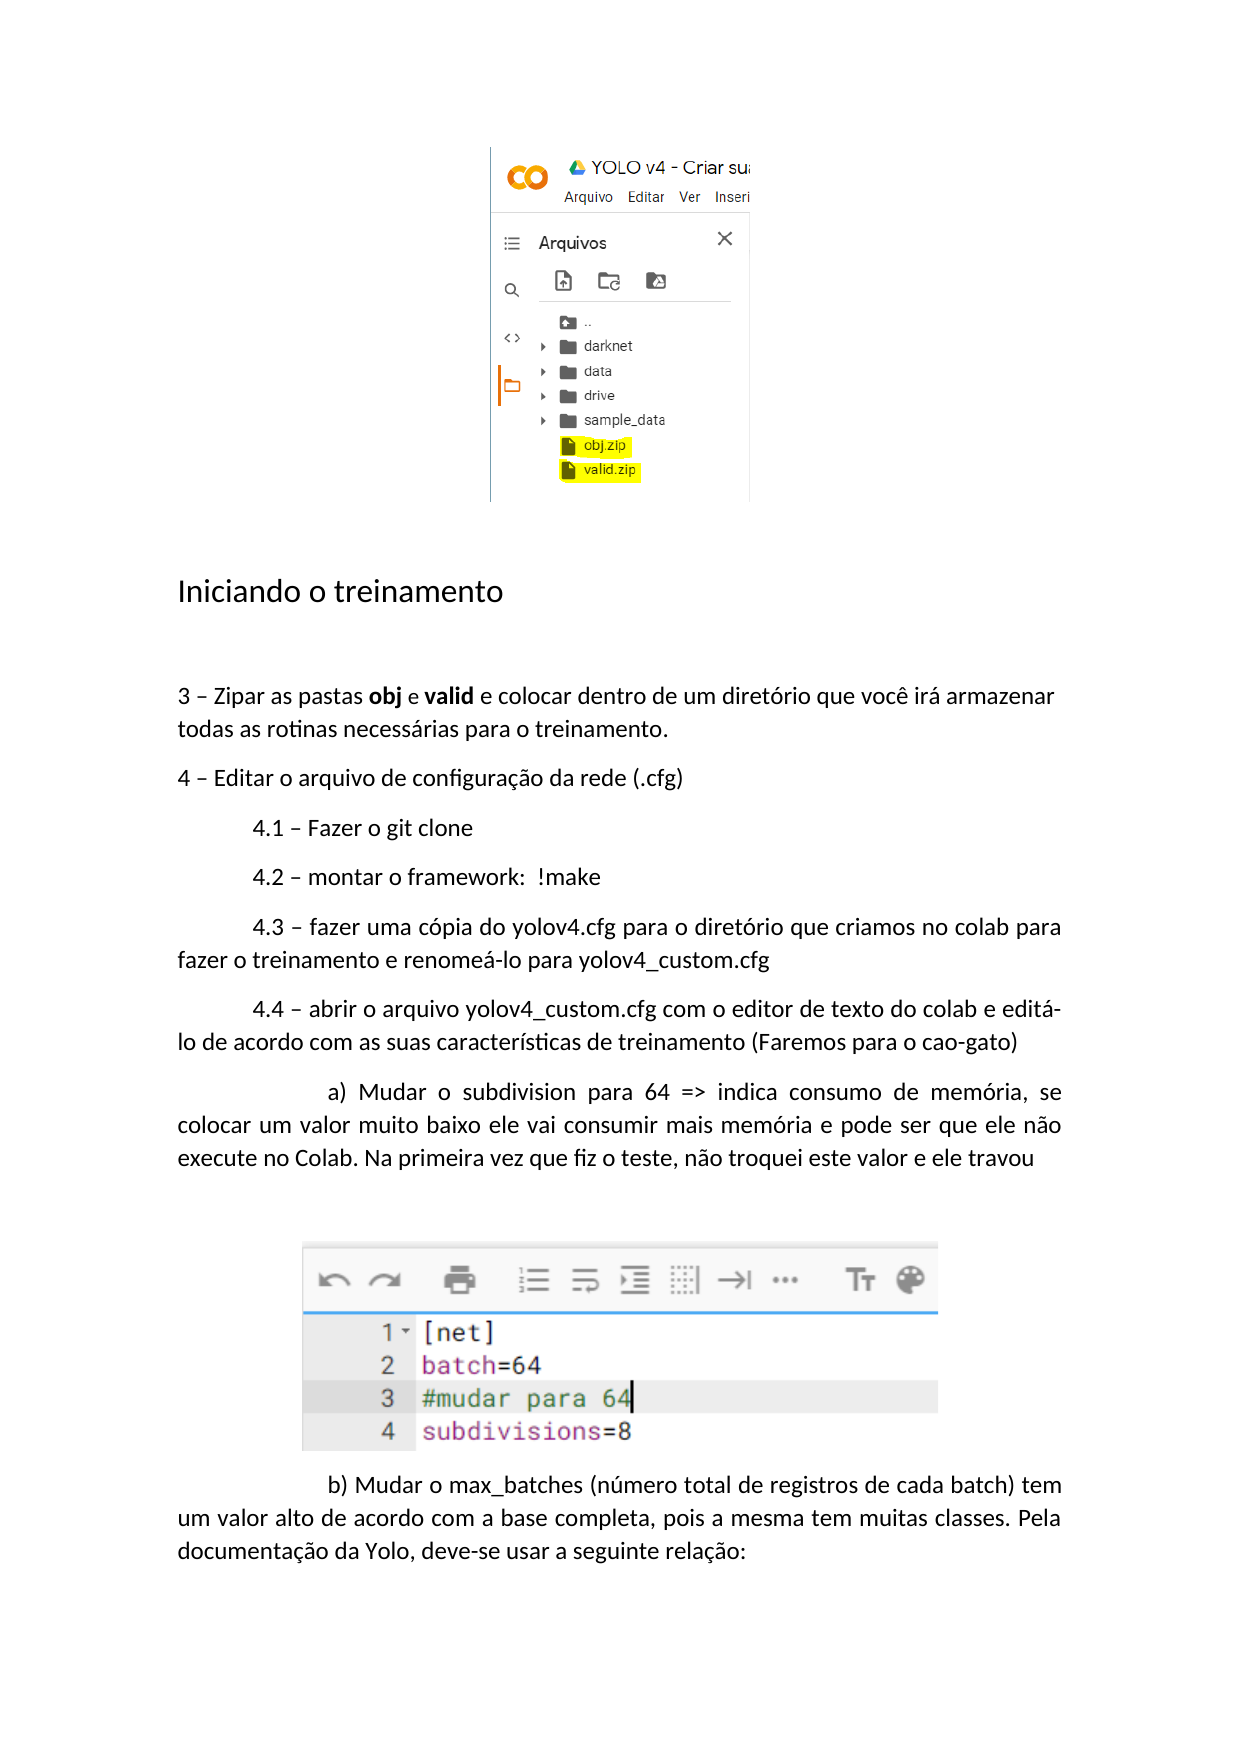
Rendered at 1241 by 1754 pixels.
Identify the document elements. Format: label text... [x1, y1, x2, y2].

text 4.3 – fazer uma cópia do yolov4.cfg para o diretório que criamos no colab para fazer o treinamento e renomeá-lo para yolov4_custom.cfg [177, 911, 1063, 974]
text 4.1 – Fazer o git clone [177, 812, 1063, 842]
text 4.2 – montar o framework: !make [177, 862, 1063, 892]
text 4.4 – abrir o arquivo yolov4_custom.cfg com o editor de texto do colab e editá-lo de acordo com as suas características de treinamento (Faremos para o cao-gato) [177, 994, 1063, 1057]
text 3 – Zipar as pastas obj e valid e colocar dentro de um diretório que você irá armazenar todas as rotinas necessárias para o treinamento. [177, 680, 1063, 743]
text Iniciando o treinamento [177, 570, 1063, 610]
text a) Mudar o subdivision para 64 => indica consumo de memória, se colocar um valor muito baixo ele vai consumir mais memória e pode ser que ele não execute no Colab. Na primeira vez que fiz o teste, não troquei este valor e ele travou [177, 1076, 1063, 1172]
text b) Mudar o max_batches (número total de registros de cada batch) tem um valor alto de acordo com a base completa, pois a mesma tem muitas classes. Pela documentação da Yolo, deve-se usar a seguinte relação: [177, 1469, 1063, 1566]
picture [302, 1241, 939, 1451]
text 4 – Editar o arquivo de configuração da rede (.cfg) [177, 762, 1063, 793]
picture [490, 147, 750, 502]
